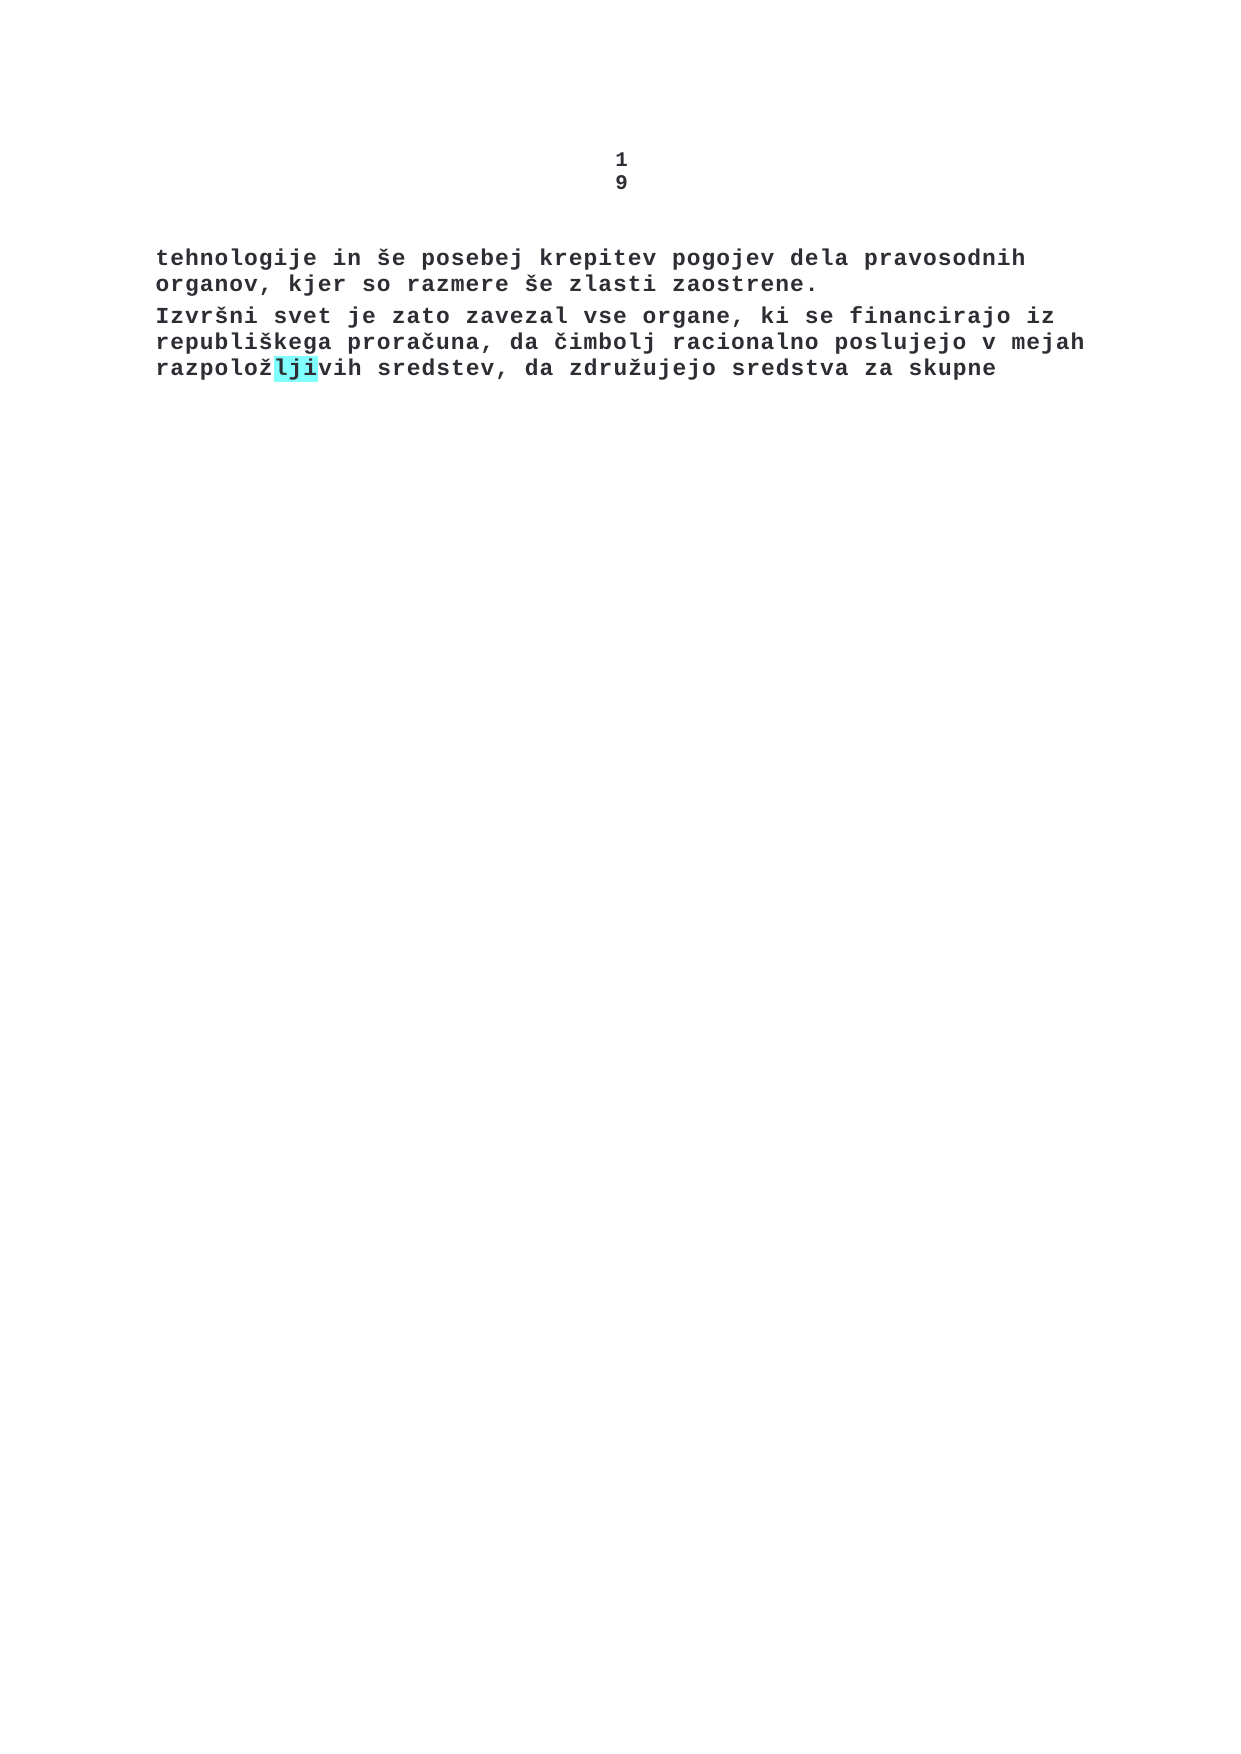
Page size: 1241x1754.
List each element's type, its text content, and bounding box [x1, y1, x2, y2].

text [155, 246, 1117, 298]
text Izvršni svet je zato zavezal vse organe, ki se financirajo iz republiškega proračuna, da čimbolj racionalno poslujejo v mejah razpoložljivih sredstev, da združujejo sredstva za skupnenaloge in da izkoristijo vse notranje rezerve. S takimi ukrepi bo sicer mogoče v določeni meri ublažiti pokrivanje najnujnejših materialnih izdatkov in na sedanji ravni zadržati osebne dohodke, ne bo pa moč doseči večjih kvalitetnih premikov v delu niti zavreti že začetega procesa negativne kadrovske selekcije, ki ga pogojuje relativno in nominalno zaostajanje osebnih dohodkov za gospodarstvom in celo za družbenimi dejavnostmi. Zato bo potrebno v bodoče večjo pozornost nameniti uresničevanju že sprejetih usmeritev Izvršnega sveta na področju racionalizacije dela državne uprave in krepitve materialnih pogojev pravosodnih organov. Podobne akcije za skrajno varčno porabo bo treba zastaviti tudi v občinah ter si prizadevati, da ohranimo doseženo raven osebnih dohodkov delavcev v upravnih organih in pravosodju. [155, 304, 1117, 382]
